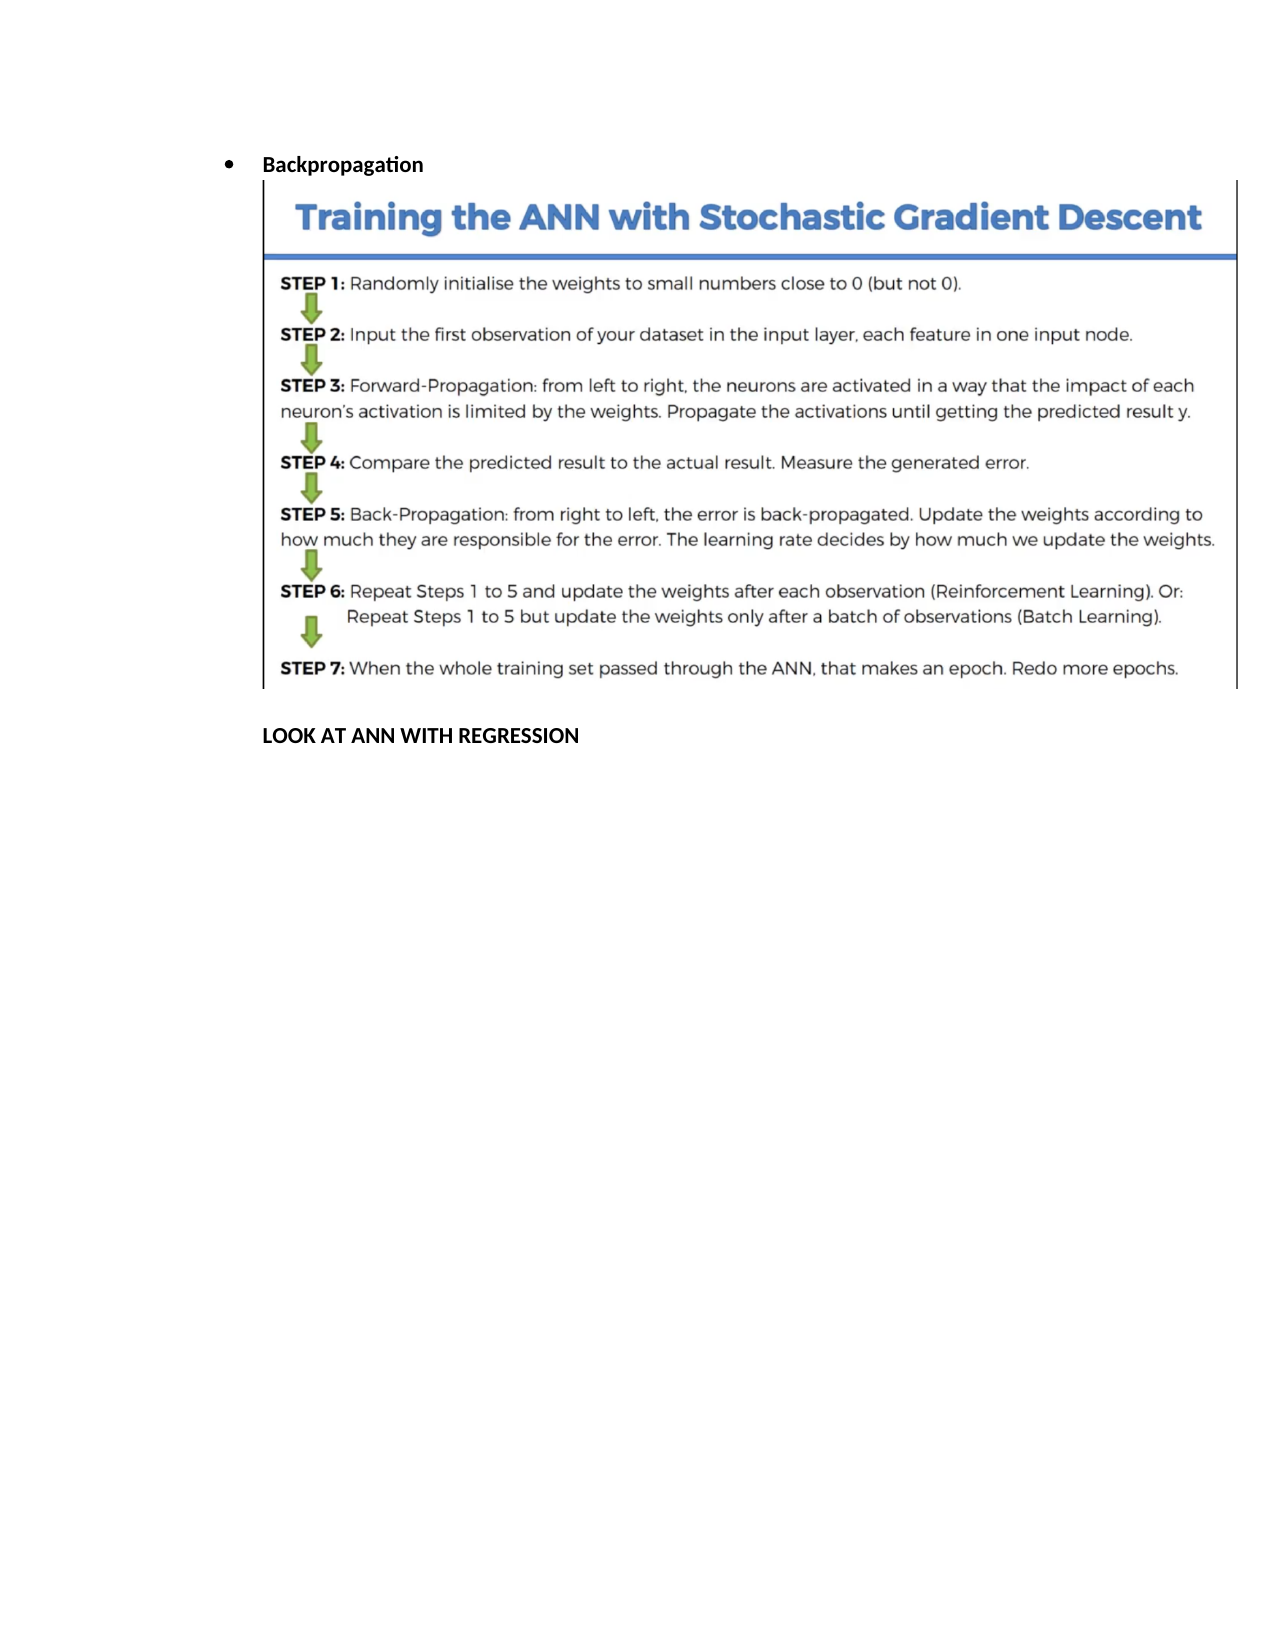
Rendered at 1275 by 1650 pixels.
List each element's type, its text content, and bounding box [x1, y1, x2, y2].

picture [262, 180, 1238, 689]
list LOOK AT ANN WITH REGRESSION [262, 721, 1125, 749]
list Backpropagation [225, 150, 1125, 178]
